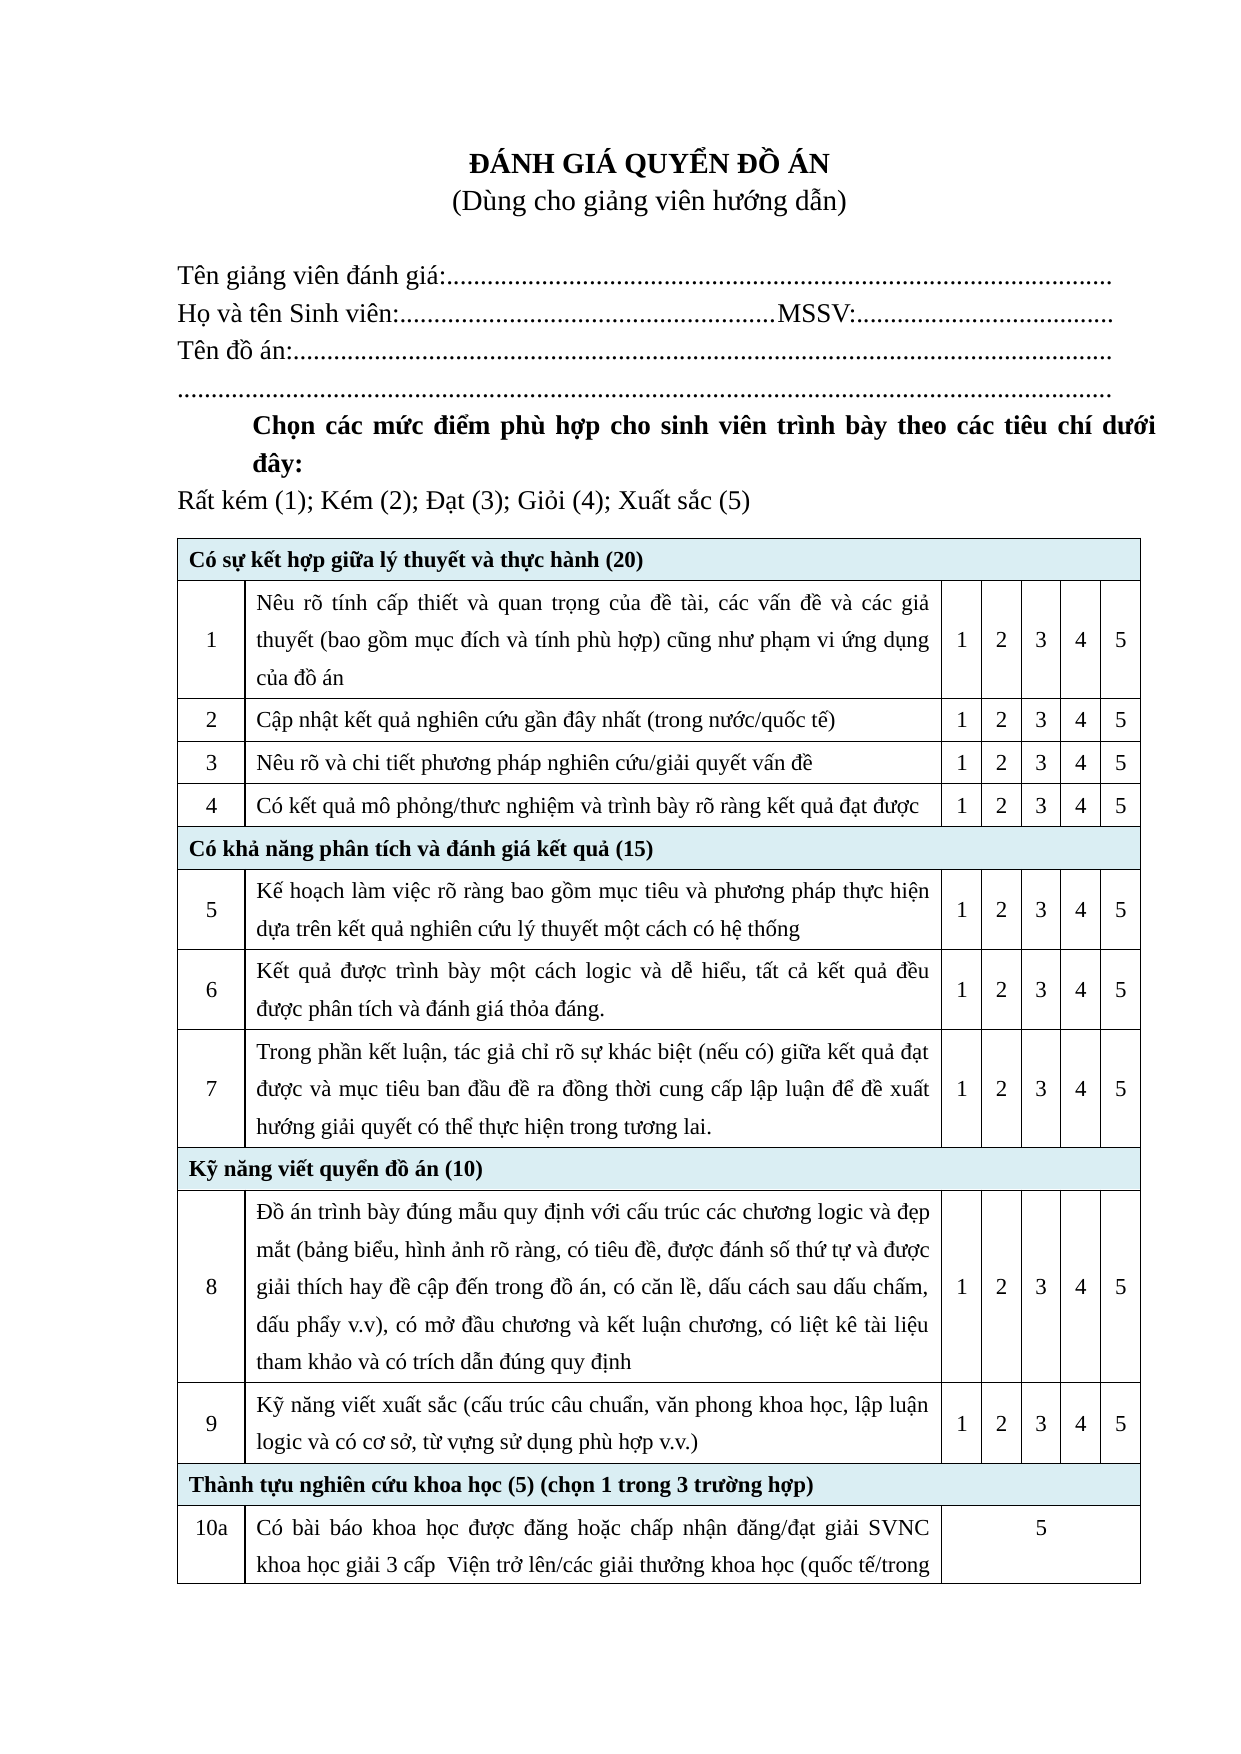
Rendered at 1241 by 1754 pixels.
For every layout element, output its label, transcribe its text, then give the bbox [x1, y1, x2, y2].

table_cell 5 [1101, 950, 1140, 1029]
table_cell 2 [982, 1030, 1021, 1147]
table_cell Kỹ năng viết quyển đồ án (10) [178, 1148, 1140, 1189]
table_cell 6 [178, 950, 244, 1029]
table_cell 5 [1101, 581, 1140, 698]
table_cell 3 [1022, 1191, 1060, 1382]
table_cell 1 [942, 784, 981, 826]
table_cell 3 [1022, 581, 1060, 698]
table_cell 4 [178, 784, 244, 826]
table_cell Kế hoạch làm việc rõ ràng bao gồm mục tiêu và phương pháp thực hiện dựa trên kết quả nghiên cứu lý thuyết một cách có hệ thống [246, 870, 941, 949]
table_cell 2 [982, 784, 1021, 826]
text Tên giảng viên đánh giá: [177, 256, 1122, 294]
table_cell Có kết quả mô phỏng/thưc nghiệm và trình bày rõ ràng kết quả đạt được [246, 784, 941, 826]
table_cell 5 [1101, 870, 1140, 949]
table_cell Nêu rõ và chi tiết phương pháp nghiên cứu/giải quyết vấn đề [246, 742, 941, 783]
table_cell 1 [942, 742, 981, 783]
table_cell 4 [1061, 950, 1100, 1029]
table_cell 3 [1022, 784, 1060, 826]
table_cell 2 [982, 950, 1021, 1029]
table_cell 3 [1022, 870, 1060, 949]
table_cell Nêu rõ tính cấp thiết và quan trọng của đề tài, các vấn đề và các giả thuyết (bao gồm mục đích và tính phù hợp) cũng như phạm vi ứng dụng của đồ án [246, 581, 941, 698]
table_cell 5 [1101, 742, 1140, 783]
table_cell 4 [1061, 742, 1100, 783]
table_cell 1 [942, 1191, 981, 1382]
text (Dùng cho giảng viên hướng dẫn) [177, 181, 1122, 219]
table_cell 2 [982, 742, 1021, 783]
table_cell 3 [1022, 1383, 1060, 1462]
text Rất kém (1); Kém (2); Đạt (3); Giỏi (4); Xuất sắc (5) [177, 481, 1122, 519]
table_cell 10a [178, 1506, 244, 1583]
table_cell 5 [1101, 784, 1140, 826]
table_cell 2 [982, 699, 1021, 741]
table_cell Thành tựu nghiên cứu khoa học (5) (chọn 1 trong 3 trường hợp) [178, 1464, 1140, 1505]
text ĐÁNH GIÁ QUYỂN ĐỒ ÁN [177, 144, 1122, 181]
table_cell 3 [1022, 742, 1060, 783]
table_cell 2 [982, 1191, 1021, 1382]
table_cell 8 [178, 1191, 244, 1382]
table_cell 5 [1101, 1191, 1140, 1382]
table_cell 1 [942, 1030, 981, 1147]
table_cell 2 [982, 870, 1021, 949]
text Chọn các mức điểm phù hợp cho sinh viên trình bày theo các tiêu chí dưới đây: [252, 406, 1156, 481]
text Tên đồ án: [177, 331, 1122, 369]
table_cell 1 [178, 581, 244, 698]
table_cell 4 [1061, 699, 1100, 741]
table_cell 4 [1061, 1383, 1100, 1462]
table_cell 1 [942, 699, 981, 741]
text Họ và tên Sinh viên: MSSV: [177, 294, 1122, 331]
table_cell 4 [1061, 870, 1100, 949]
table_cell Kết quả được trình bày một cách logic và dễ hiểu, tất cả kết quả đều được phân tích và đánh giá thỏa đáng. [246, 950, 941, 1029]
table_cell 4 [1061, 581, 1100, 698]
table_cell 1 [942, 950, 981, 1029]
table_cell 5 [1101, 1030, 1140, 1147]
table_cell 3 [178, 742, 244, 783]
table_cell 3 [1022, 1030, 1060, 1147]
table_cell 2 [178, 699, 244, 741]
table_cell 1 [942, 581, 981, 698]
table_cell 5 [1101, 699, 1140, 741]
table_cell 9 [178, 1383, 244, 1462]
table_cell 4 [1061, 1030, 1100, 1147]
table_cell Trong phần kết luận, tác giả chỉ rõ sự khác biệt (nếu có) giữa kết quả đạt được và mục tiêu ban đầu đề ra đồng thời cung cấp lập luận để đề xuất hướng giải quyết có thể thực hiện trong tương lai. [246, 1030, 941, 1147]
table_cell Cập nhật kết quả nghiên cứu gần đây nhất (trong nước/quốc tế) [246, 699, 941, 741]
table_cell Có khả năng phân tích và đánh giá kết quả (15) [178, 827, 1140, 869]
table_cell 3 [1022, 950, 1060, 1029]
table_cell 4 [1061, 784, 1100, 826]
table_cell Đồ án trình bày đúng mẫu quy định với cấu trúc các chương logic và đẹp mắt (bảng biểu, hình ảnh rõ ràng, có tiêu đề, được đánh số thứ tự và được giải thích hay đề cập đến trong đồ án, có căn lề, dấu cách sau dấu chấm, dấu phẩy v.v), có mở đầu chương và kết luận chương, có liệt kê tài liệu tham khảo và có trích dẫn đúng quy định [246, 1191, 941, 1382]
table_cell 5 [942, 1506, 1140, 1583]
table_cell 1 [942, 870, 981, 949]
table_cell 1 [942, 1383, 981, 1462]
table_cell Kỹ năng viết xuất sắc (cấu trúc câu chuẩn, văn phong khoa học, lập luận logic và có cơ sở, từ vựng sử dụng phù hợp v.v.) [246, 1383, 941, 1462]
table_header Có sự kết hợp giữa lý thuyết và thực hành (20) [178, 539, 1140, 580]
table_cell 2 [982, 1383, 1021, 1462]
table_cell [246, 1506, 941, 1583]
table_cell 5 [178, 870, 244, 949]
table_cell 4 [1061, 1191, 1100, 1382]
table_cell 3 [1022, 699, 1060, 741]
table_cell 5 [1101, 1383, 1140, 1462]
table_cell 2 [982, 581, 1021, 698]
table_cell 7 [178, 1030, 244, 1147]
